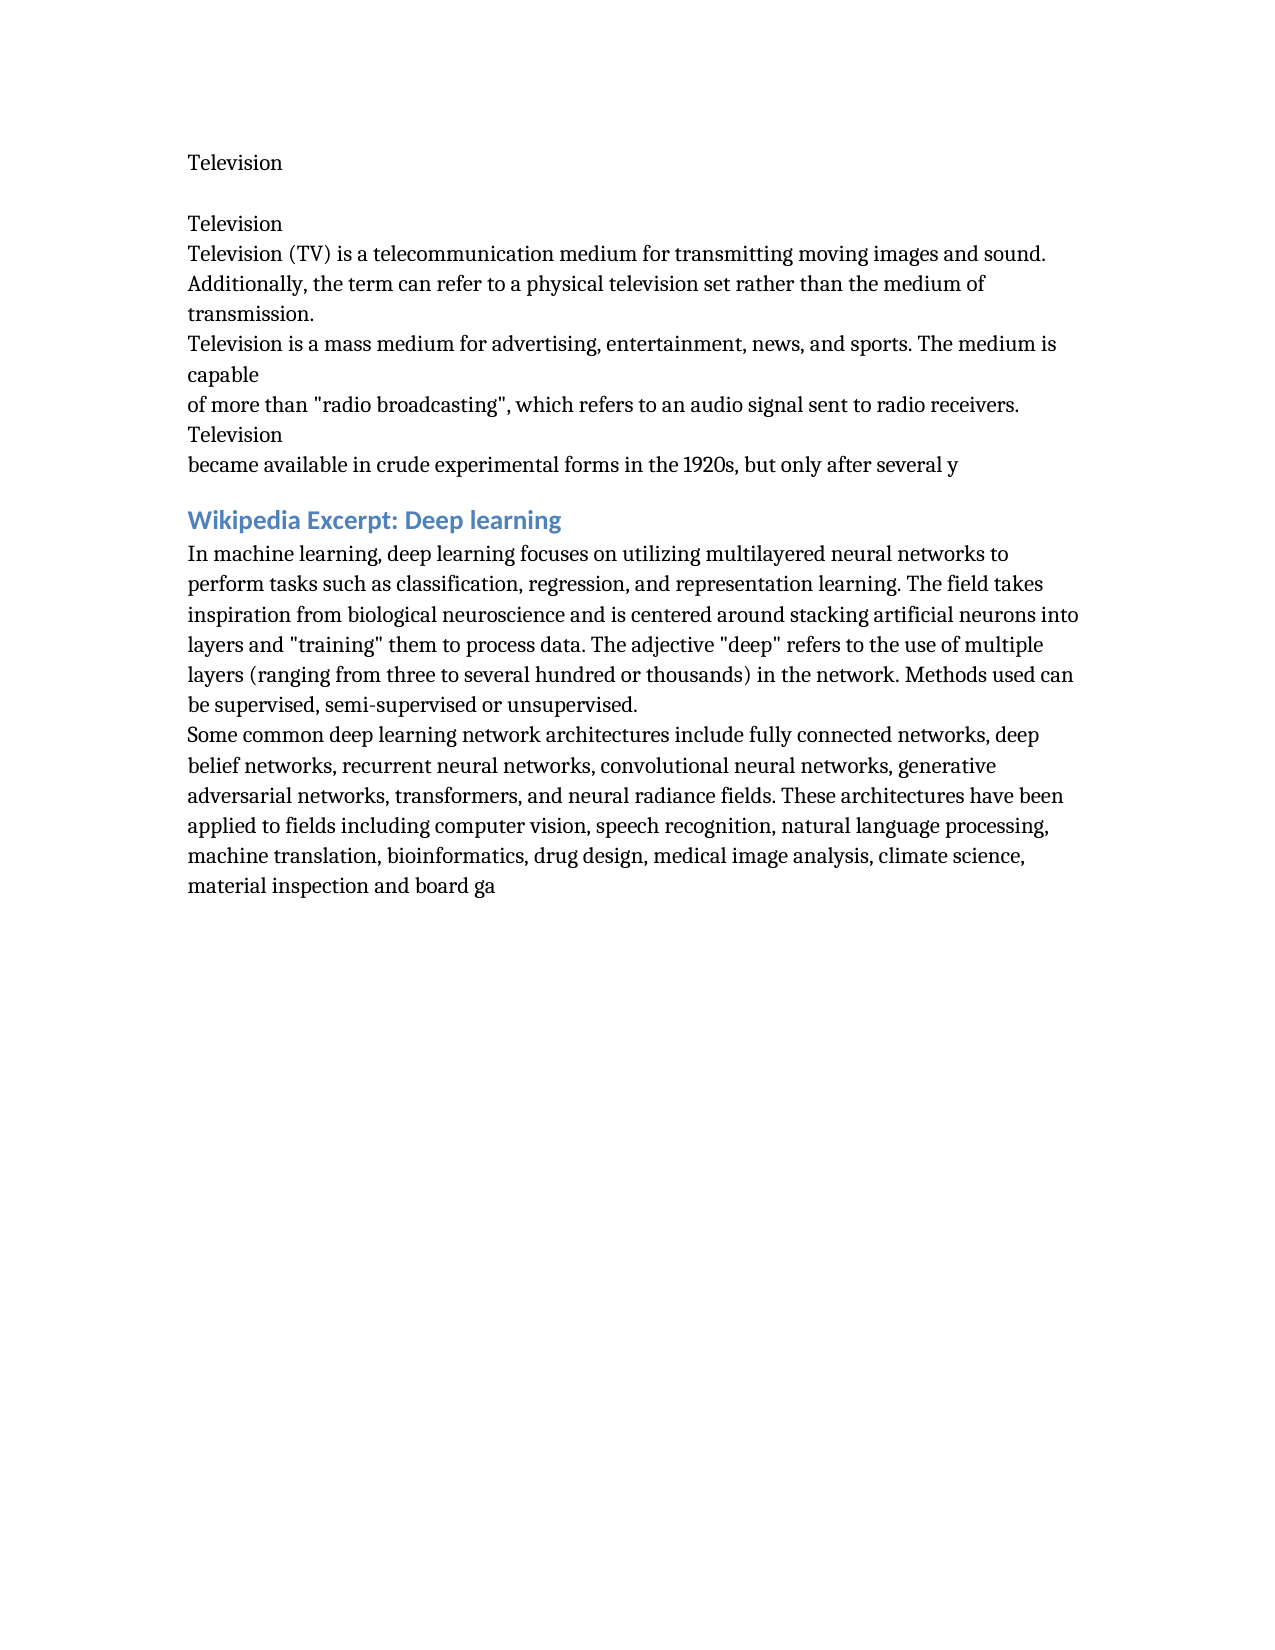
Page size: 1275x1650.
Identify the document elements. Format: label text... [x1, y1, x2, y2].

subtitle Wikipedia Excerpt: Deep learning [187, 503, 1087, 536]
text Television Television Television (TV) is a telecommunication medium for transmitting moving images and sound. Additionally, the term can refer to a physical television set rather than the medium of transmission. Television is a mass medium for advertising, entertainment, news, and sports. The medium is capable of more than "radio broadcasting", which refers to an audio signal sent to radio receivers. Television became available in crude experimental forms in the 1920s, but only after several y [187, 150, 1087, 478]
text In machine learning, deep learning focuses on utilizing multilayered neural networks to perform tasks such as classification, regression, and representation learning. The field takes inspiration from biological neuroscience and is centered around stacking artificial neurons into layers and "training" them to process data. The adjective "deep" refers to the use of multiple layers (ranging from three to several hundred or thousands) in the network. Methods used can be supervised, semi-supervised or unsupervised. Some common deep learning network architectures include fully connected networks, deep belief networks, recurrent neural networks, convolutional neural networks, generative adversarial networks, transformers, and neural radiance fields. These architectures have been applied to fields including computer vision, speech recognition, natural language processing, machine translation, bioinformatics, drug design, medical image analysis, climate science, material inspection and board ga [187, 541, 1087, 900]
